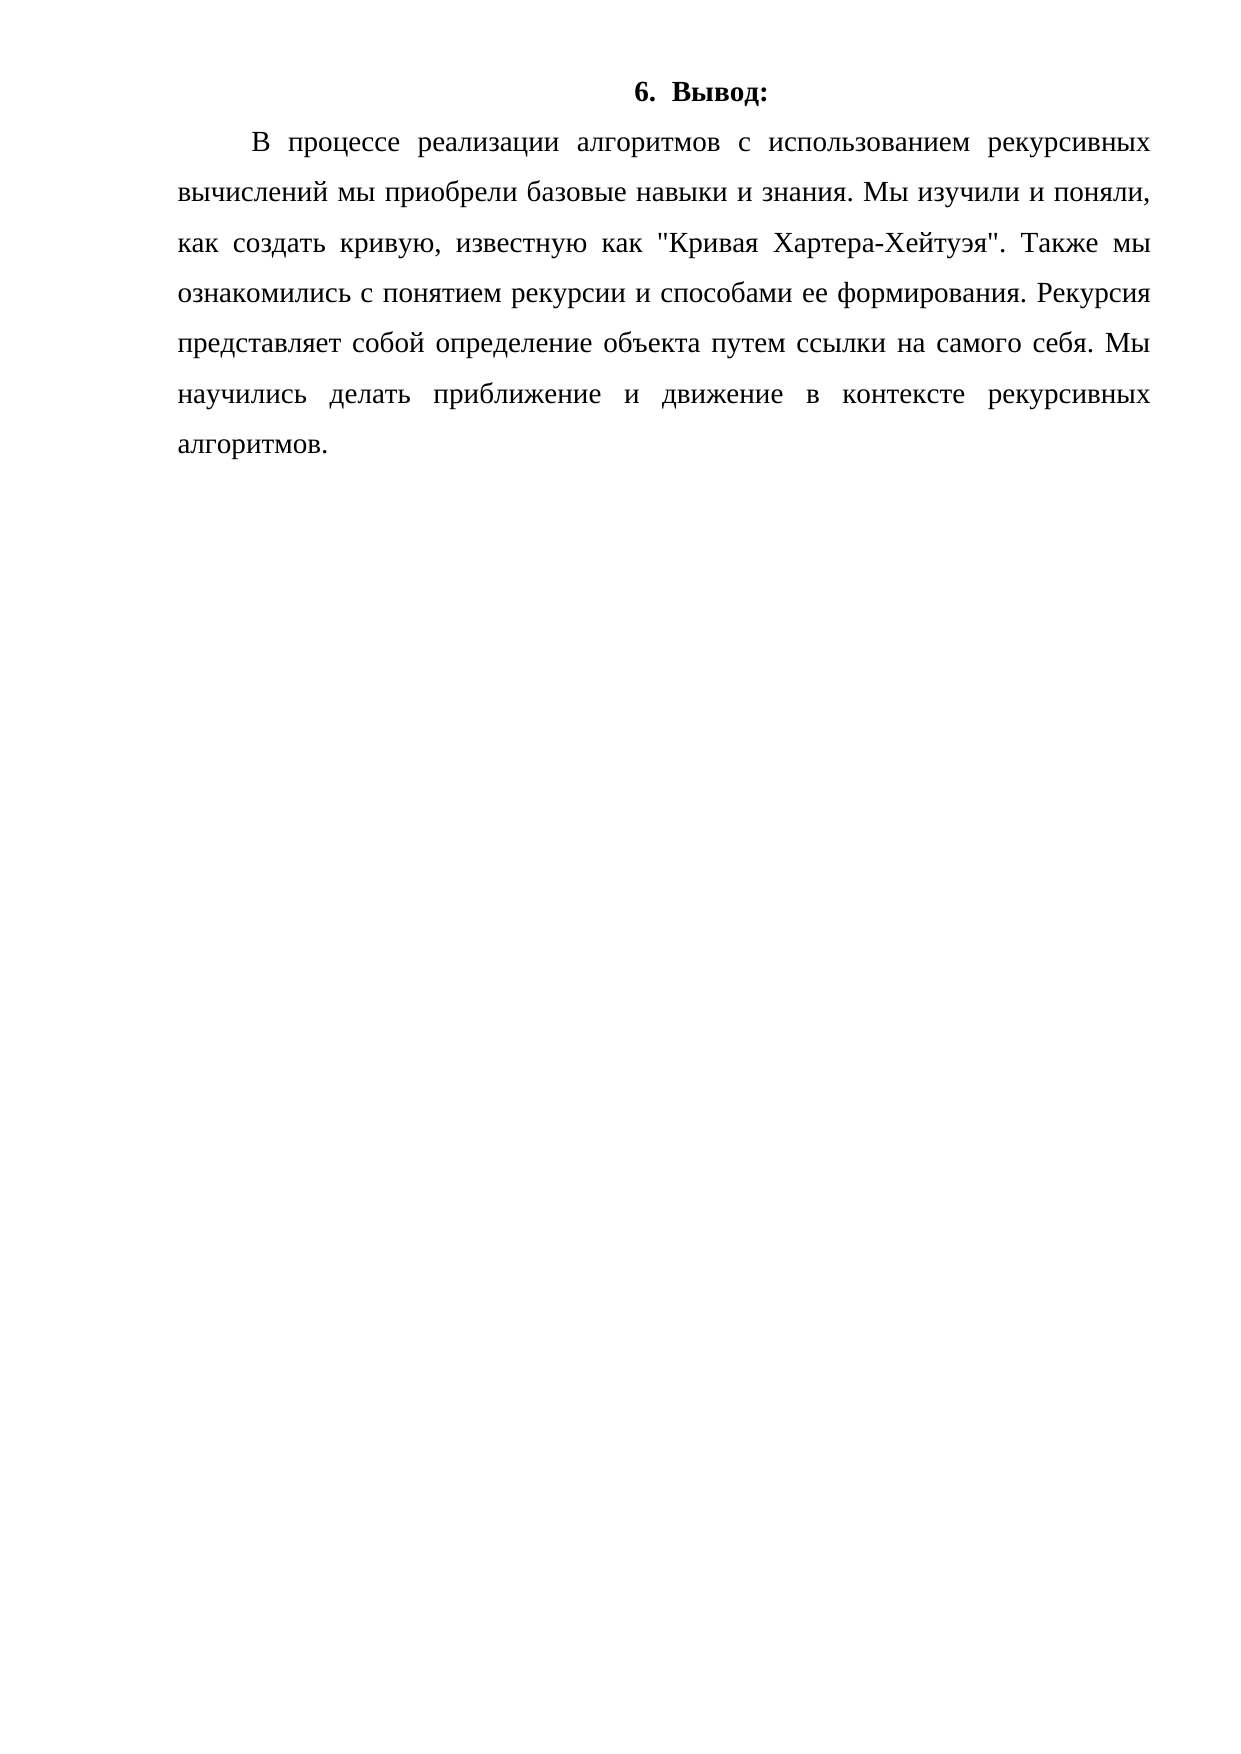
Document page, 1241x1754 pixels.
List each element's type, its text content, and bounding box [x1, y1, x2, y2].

list Вывод: [251, 74, 1152, 107]
text В процессе реализации алгоритмов с использованием рекурсивных вычислений мы приобрели базовые навыки и знания. Мы изучили и поняли, как создать кривую, известную как "Кривая Хартера-Хейтуэя". Также мы ознакомились с понятием рекурсии и способами ее формирования. Рекурсия представляет собой определение объекта путем ссылки на самого себя. Мы научились делать приближение и движение в контексте рекурсивных алгоритмов. [177, 124, 1152, 459]
